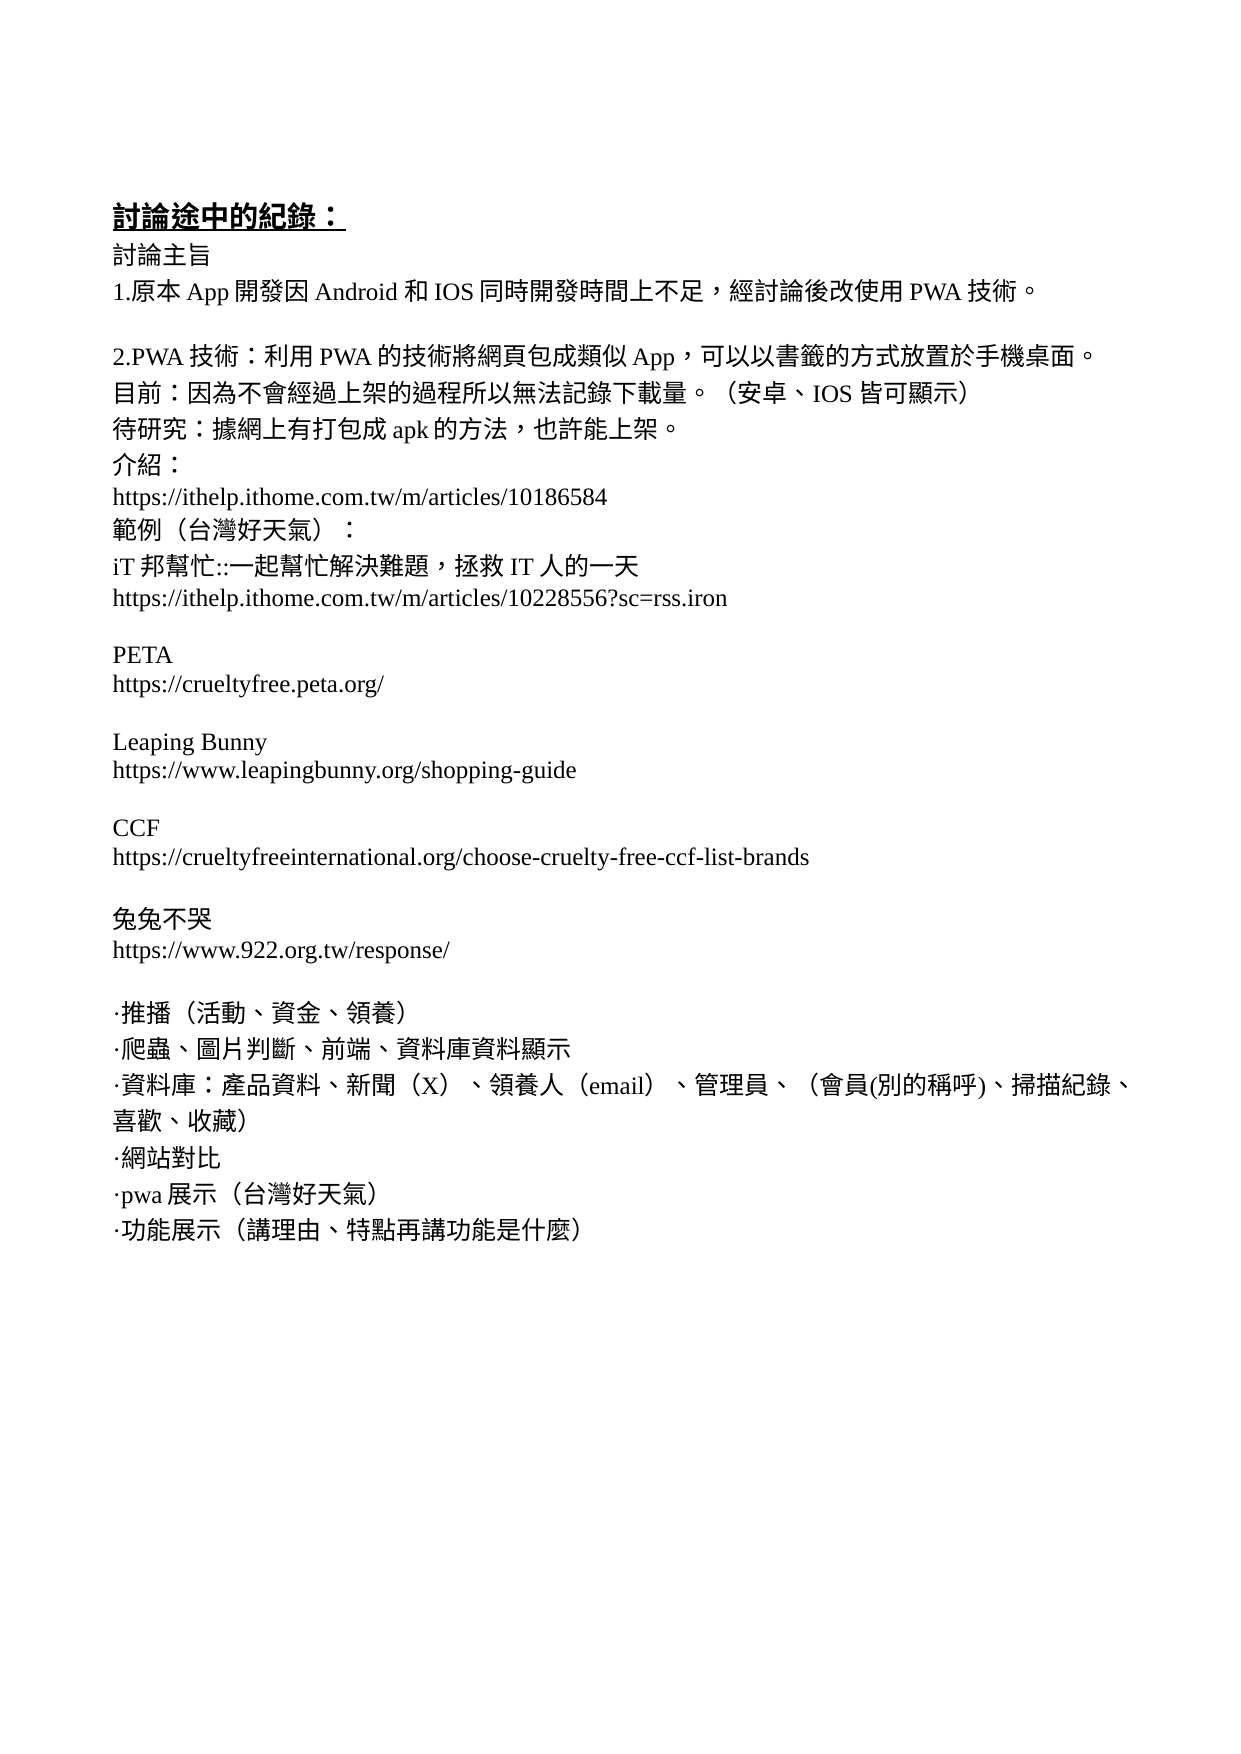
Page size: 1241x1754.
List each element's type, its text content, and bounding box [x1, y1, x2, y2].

text 介紹： [112, 446, 1128, 482]
text https://www.922.org.tw/response/ [112, 936, 1128, 964]
text https://www.leapingbunny.org/shopping-guide [112, 756, 1128, 784]
text 範例（台灣好天氣）： [112, 511, 1128, 547]
text ·pwa展示（台灣好天氣） [112, 1174, 1128, 1211]
text 1.原本App開發因Android 和IOS同時開發時間上不足，經討論後改使用PWA技術。 [112, 272, 1128, 308]
text https://crueltyfreeinternational.org/choose-cruelty-free-ccf-list-brands [112, 842, 1128, 871]
text PETA [112, 641, 1128, 669]
text 討論主旨 [112, 236, 1128, 272]
text https://crueltyfree.peta.org/ [112, 669, 1128, 698]
text ·網站對比 [112, 1138, 1128, 1174]
text ·功能展示（講理由、特點再講功能是什麼） [112, 1211, 1128, 1247]
text Leaping Bunny [112, 727, 1128, 756]
text 2.PWA技術：利用PWA的技術將網頁包成類似App，可以以書籤的方式放置於手機桌面。 [112, 337, 1128, 373]
text iT 邦幫忙::一起幫忙解決難題，拯救 IT 人的一天 [112, 547, 1128, 583]
text ·爬蟲、圖片判斷、前端、資料庫資料顯示 [112, 1029, 1128, 1066]
text ·資料庫：產品資料、新聞（X）、領養人（email）、管理員、（會員(別的稱呼)、掃描紀錄、喜歡、收藏） [112, 1066, 1128, 1138]
text 討論途中的紀錄： [112, 193, 1128, 236]
text https://ithelp.ithome.com.tw/m/articles/10186584 [112, 482, 1128, 511]
text 目前：因為不會經過上架的過程所以無法記錄下載量。（安卓、IOS皆可顯示） [112, 373, 1128, 409]
text CCF [112, 813, 1128, 842]
text 待研究：據網上有打包成apk的方法，也許能上架。 [112, 409, 1128, 446]
text https://ithelp.ithome.com.tw/m/articles/10228556?sc=rss.iron [112, 583, 1128, 612]
text 兔兔不哭 [112, 899, 1128, 936]
text ·推播（活動、資金、領養） [112, 993, 1128, 1029]
